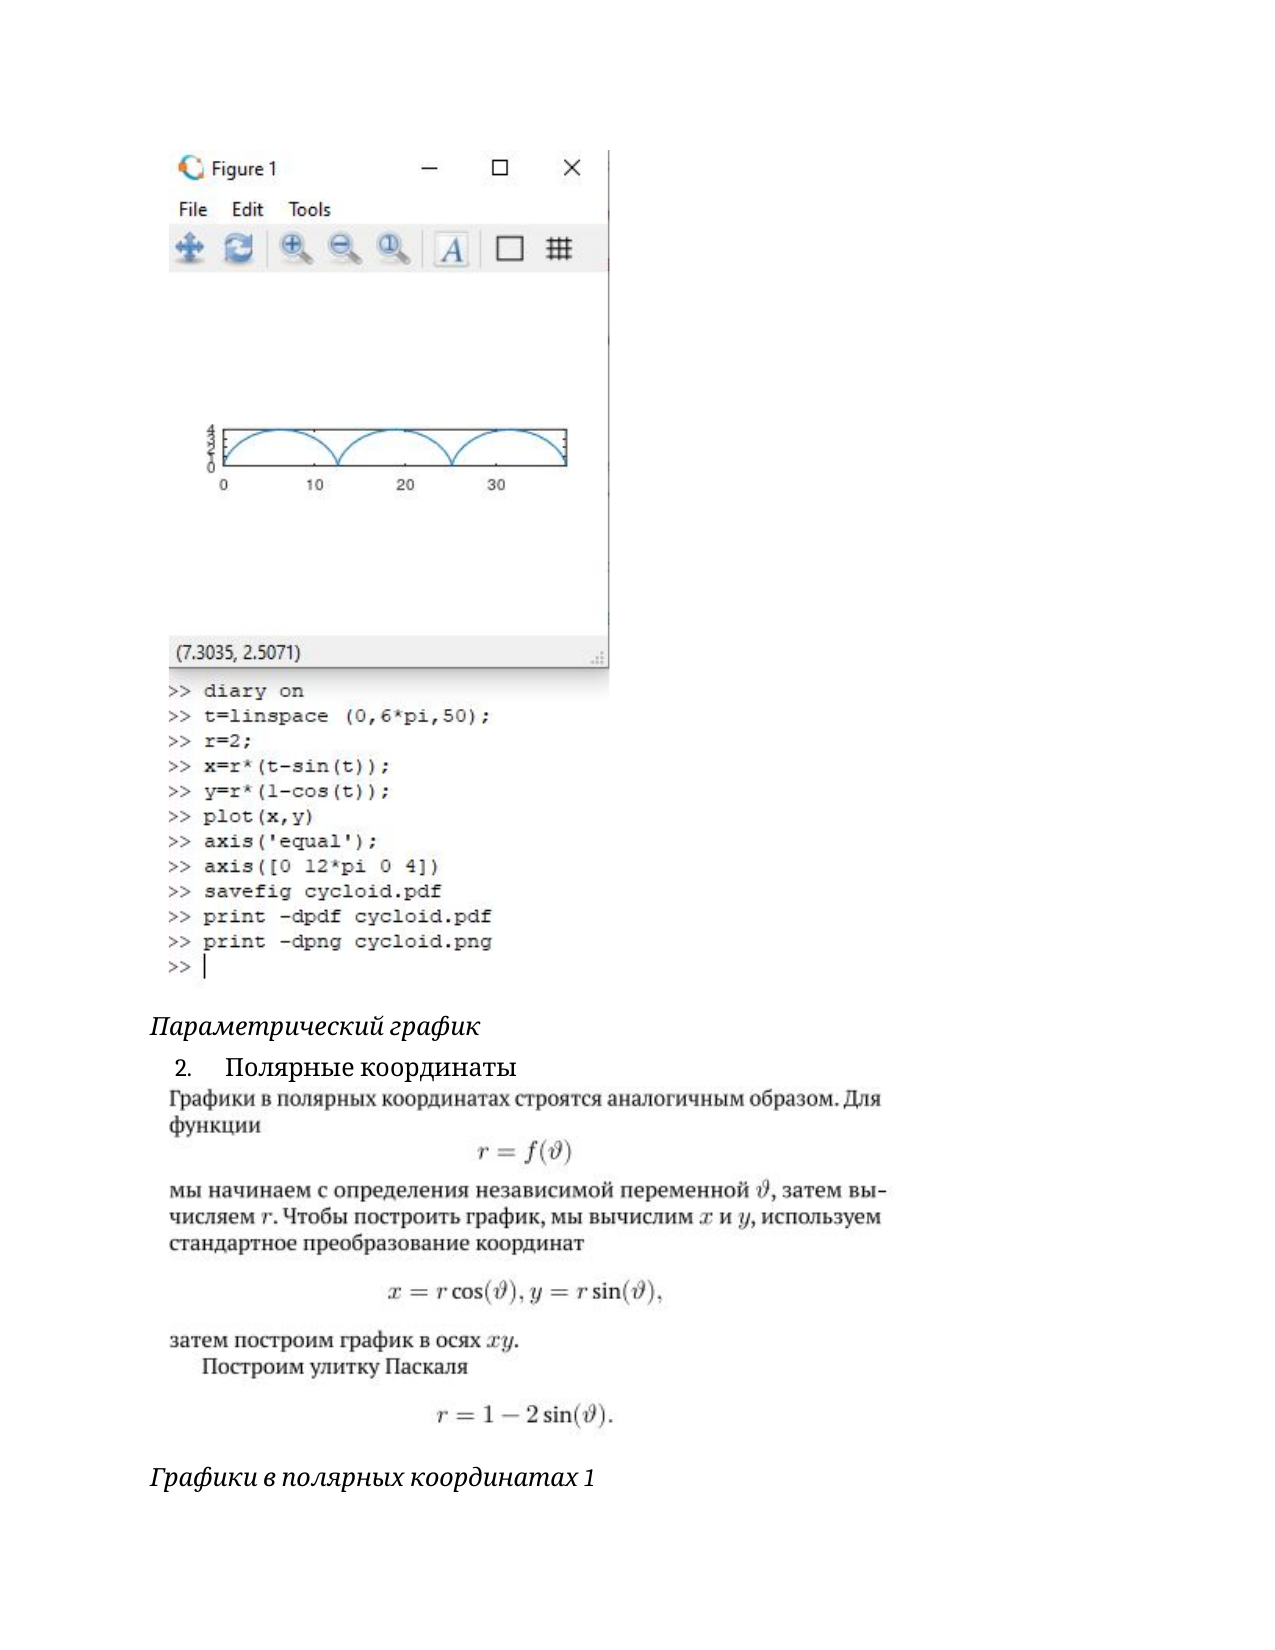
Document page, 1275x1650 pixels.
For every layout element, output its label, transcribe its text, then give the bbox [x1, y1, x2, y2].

list Полярные координаты [175, 1054, 1125, 1083]
picture [168, 150, 610, 993]
text Графики в полярных координатах 1 [150, 1464, 1125, 1493]
picture [168, 1086, 902, 1443]
text Параметрический график [150, 1013, 1125, 1042]
